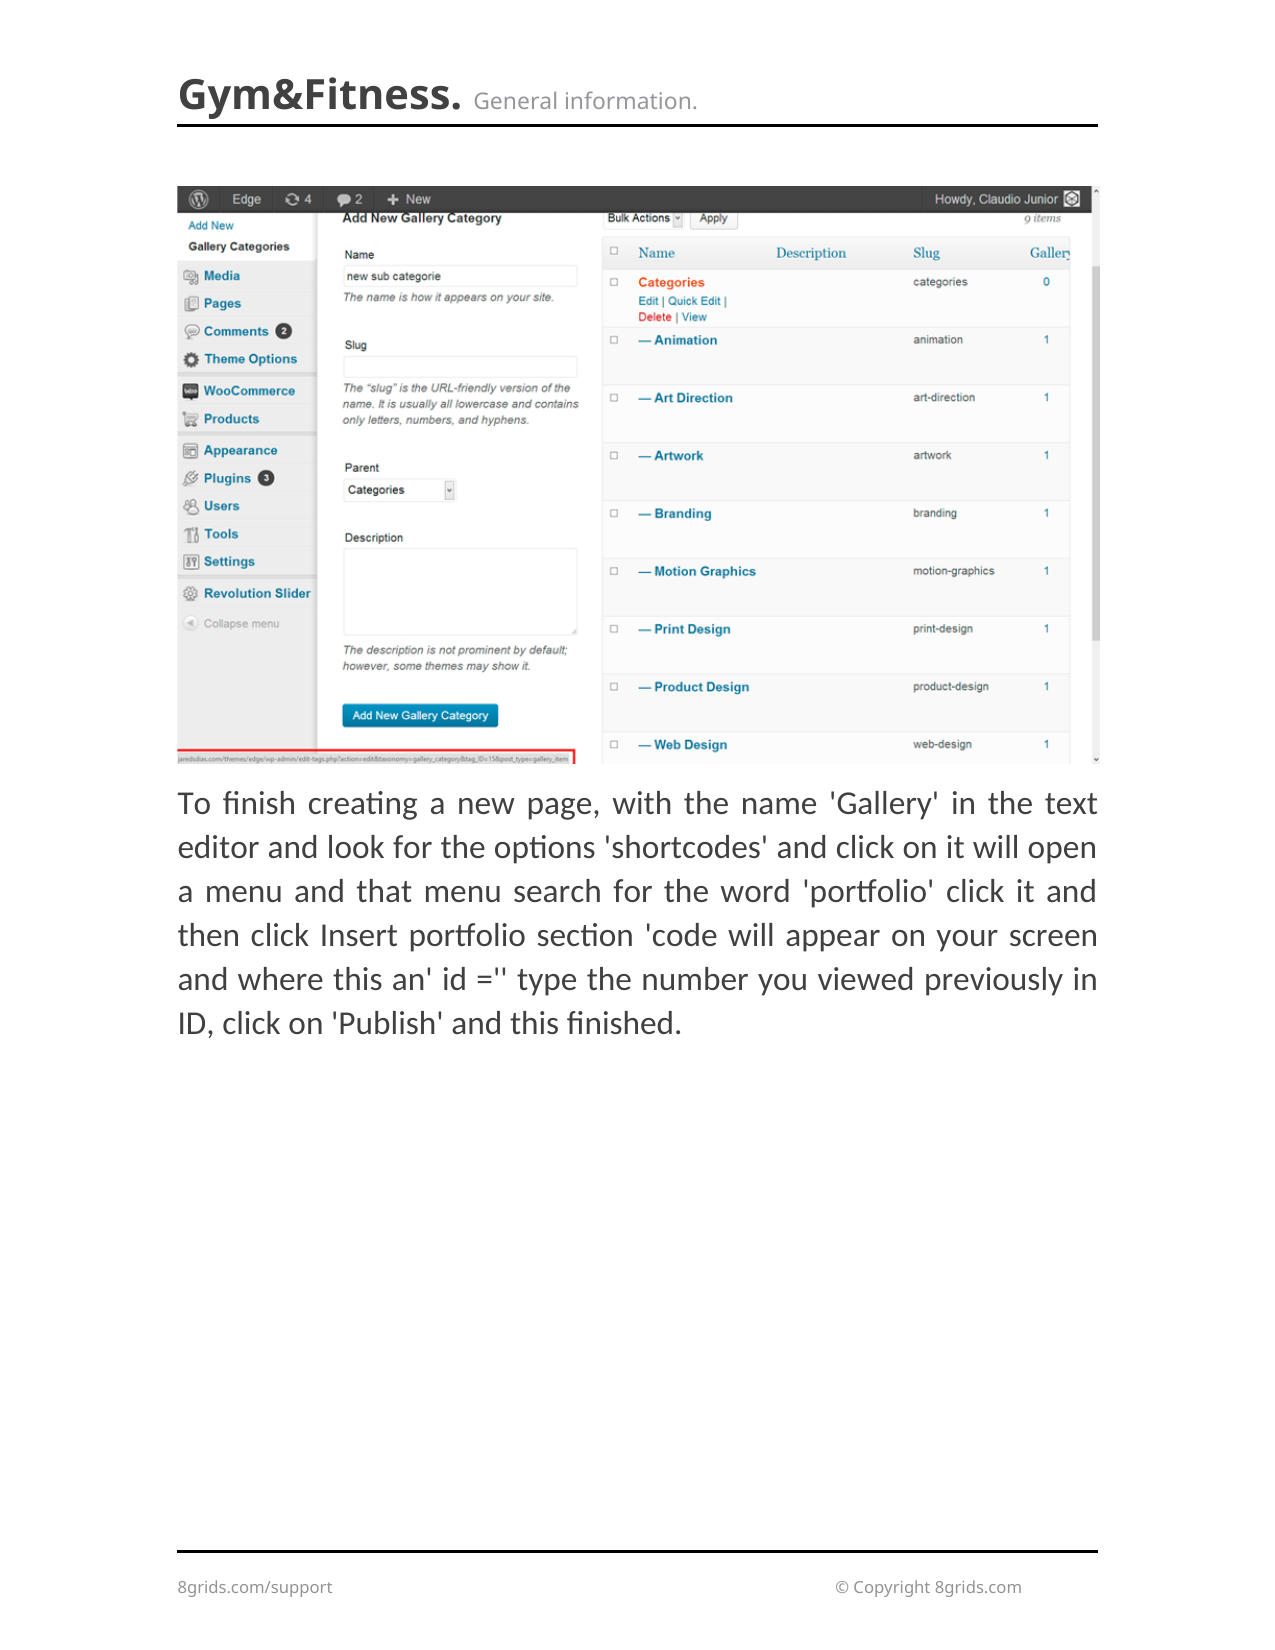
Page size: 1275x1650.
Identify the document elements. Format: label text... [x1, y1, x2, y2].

picture [177, 186, 1100, 764]
text To finish creating a new page, with the name 'Gallery' in the text editor and look for the options 'shortcodes' and click on it will open a menu and that menu search for the word 'portfolio' click it and then click Insert portfolio section 'code will appear on your screen and where this an' id ='' type the number you viewed previously in ID, click on 'Publish' and this finished. [177, 782, 1098, 1043]
